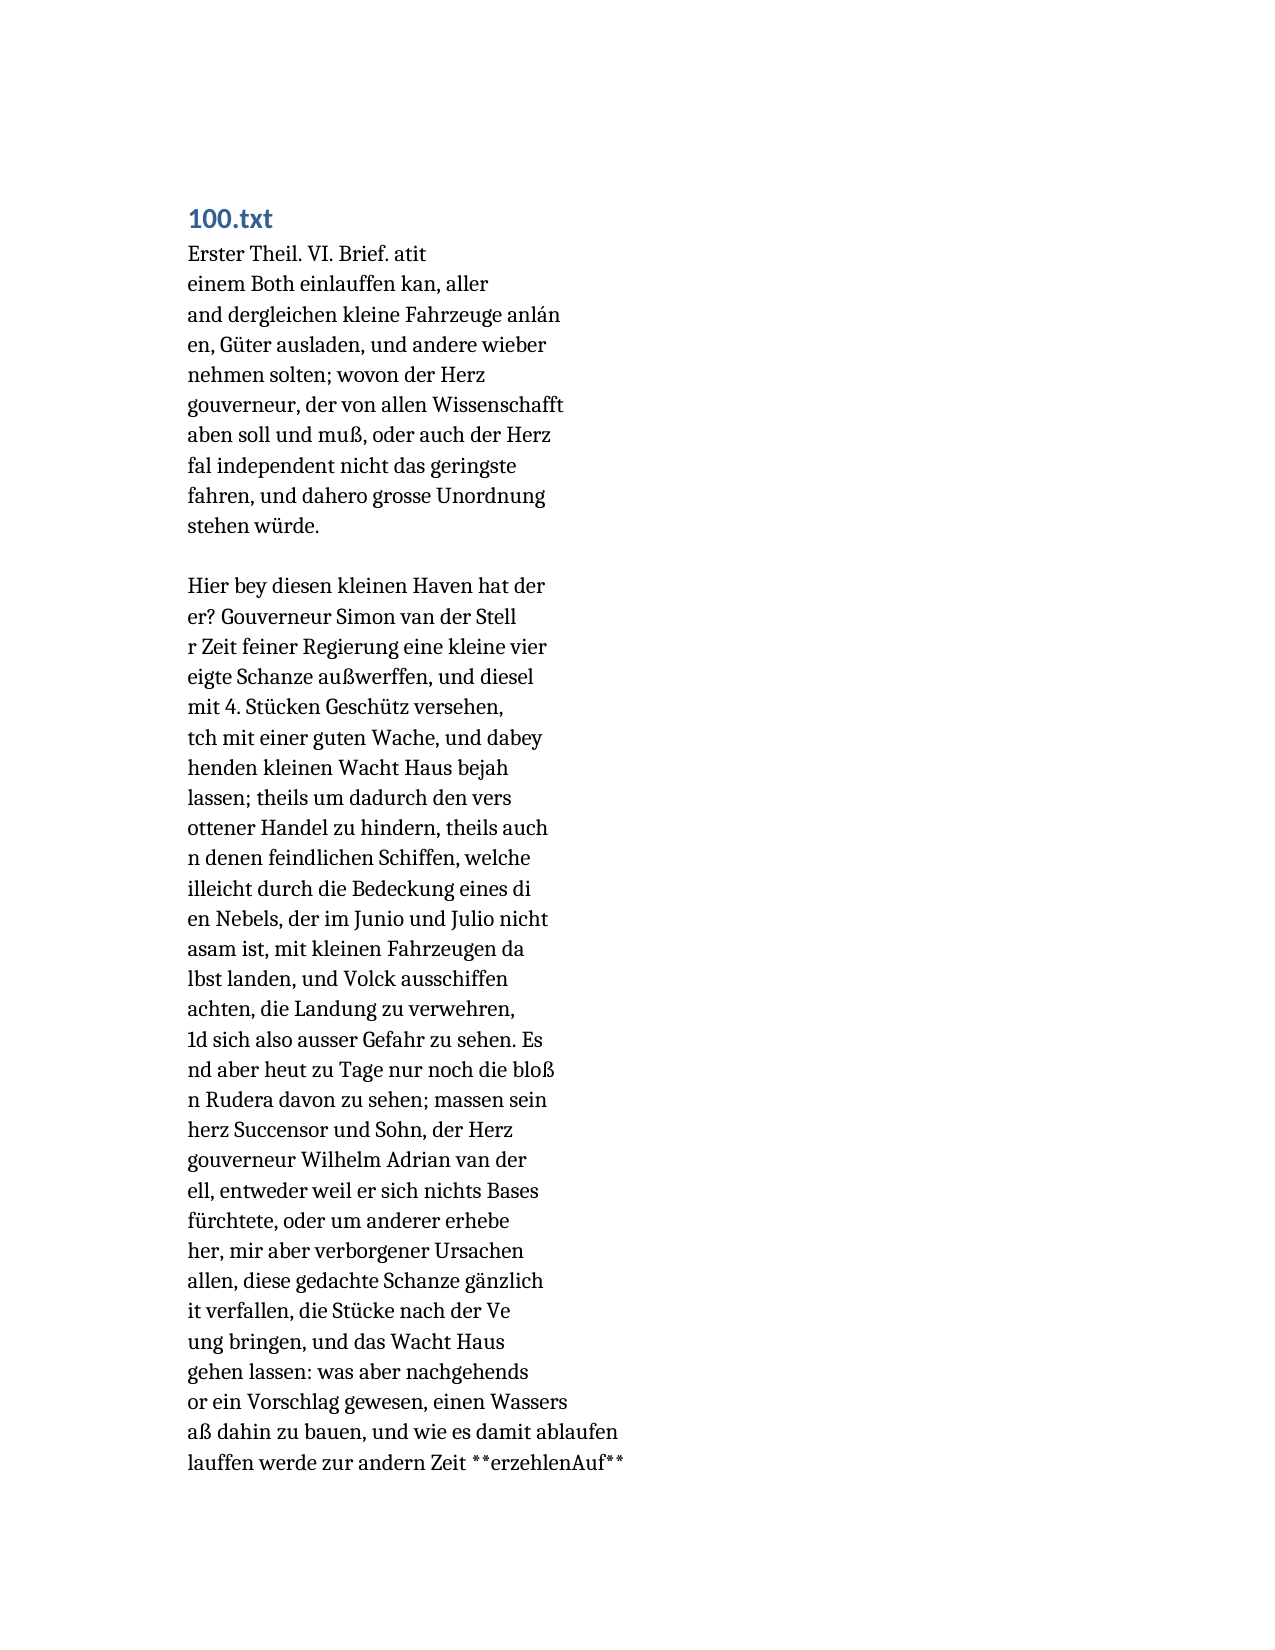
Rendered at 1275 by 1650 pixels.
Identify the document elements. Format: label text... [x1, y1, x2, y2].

subtitle 100.txt [187, 200, 1087, 236]
